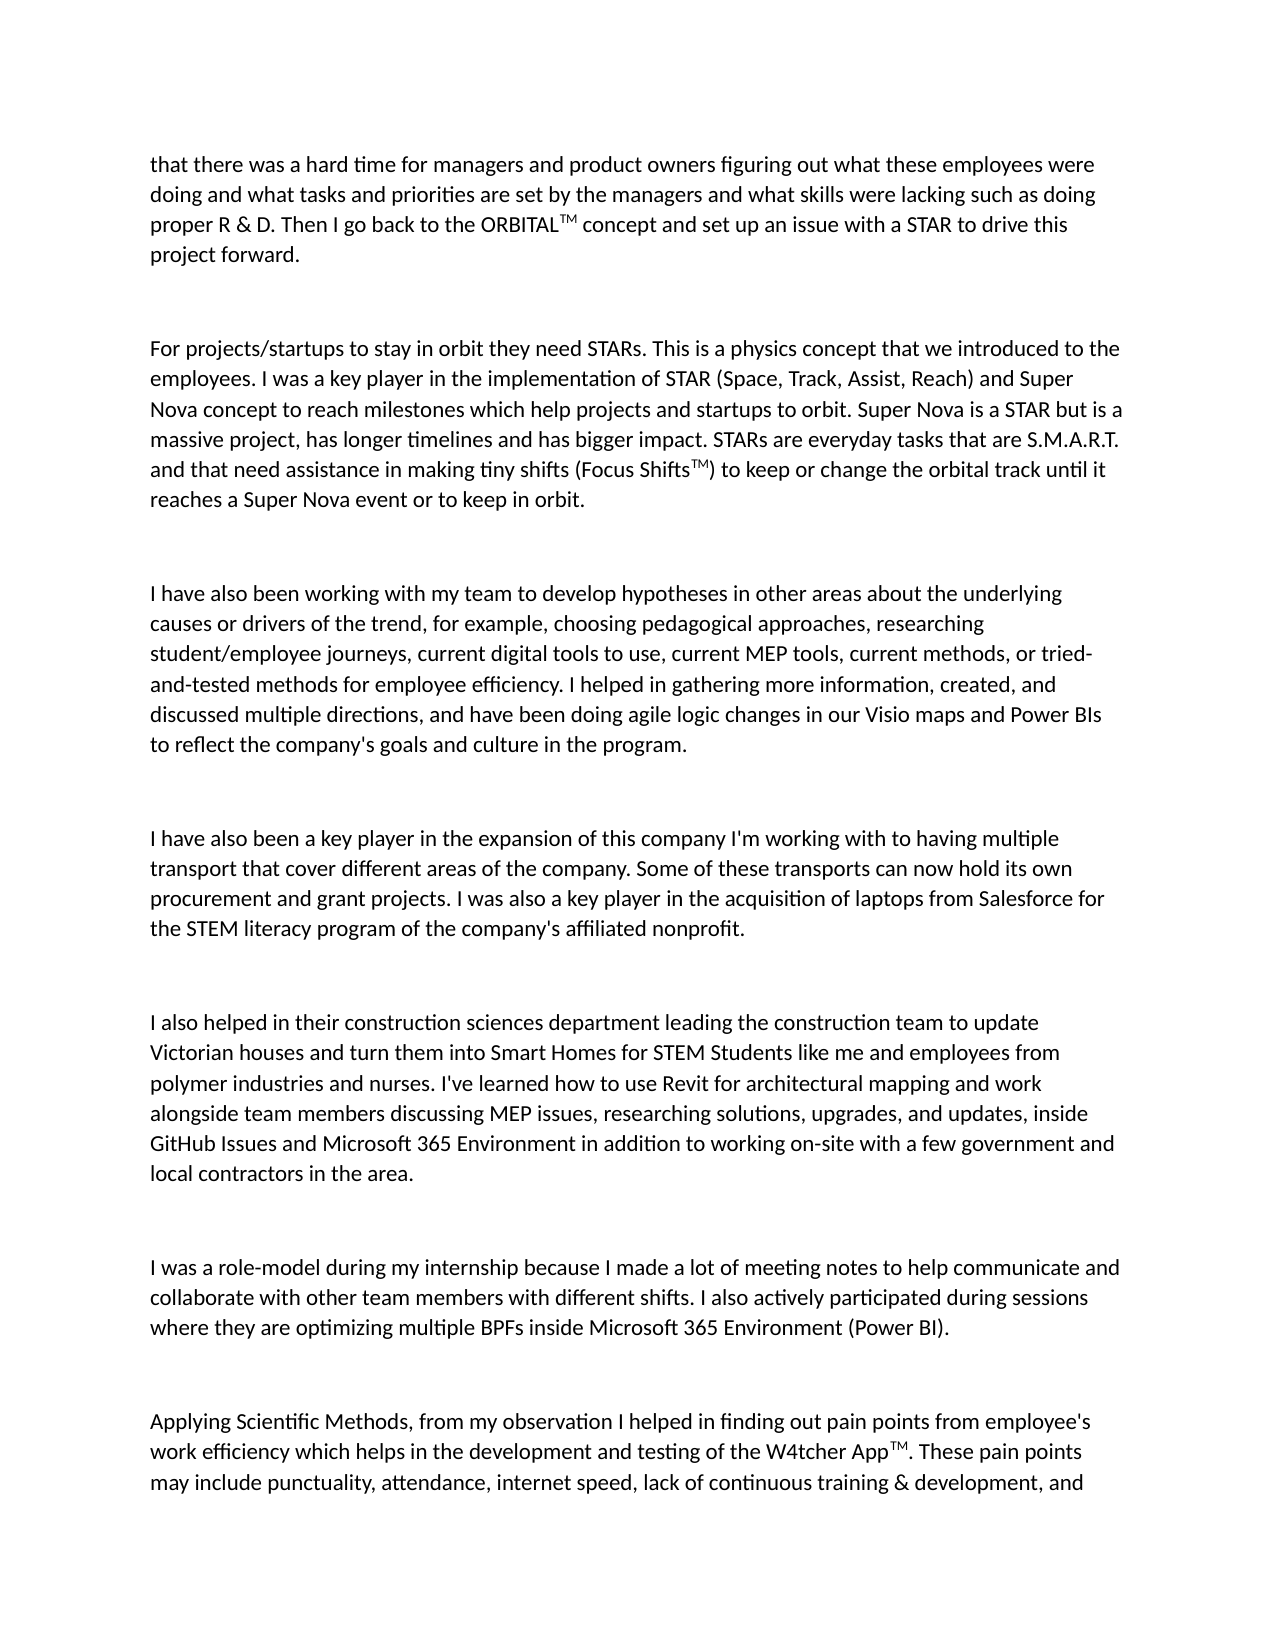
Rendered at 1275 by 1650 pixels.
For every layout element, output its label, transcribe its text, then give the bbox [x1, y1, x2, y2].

text I have also been working with my team to develop hypotheses in other areas about the underlying causes or drivers of the trend, for example, choosing pedagogical approaches, researching student/employee journeys, current digital tools to use, current MEP tools, current methods, or tried-and-tested methods for employee efficiency. I helped in gathering more information, created, and discussed multiple directions, and have been doing agile logic changes in our Visio maps and Power BIs to reflect the company's goals and culture in the program. [150, 579, 1125, 758]
text I also helped in their construction sciences department leading the construction team to update Victorian houses and turn them into Smart Homes for STEM Students like me and employees from polymer industries and nurses. I've learned how to use Revit for architectural mapping and work alongside team members discussing MEP issues, researching solutions, upgrades, and updates, inside GitHub Issues and Microsoft 365 Environment in addition to working on-site with a few government and local contractors in the area. [150, 1008, 1125, 1187]
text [150, 1407, 1125, 1496]
text I was a role-model during my internship because I made a lot of meeting notes to help communicate and collaborate with other team members with different shifts. I also actively participated during sessions where they are optimizing multiple BPFs inside Microsoft 365 Environment (Power BI). [150, 1253, 1125, 1342]
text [150, 150, 1125, 269]
text I have also been a key player in the expansion of this company I'm working with to having multiple transport that cover different areas of the company. Some of these transports can now hold its own procurement and grant projects. I was also a key player in the acquisition of laptops from Salesforce for the STEM literacy program of the company's affiliated nonprofit. [150, 824, 1125, 943]
text For projects/startups to stay in orbit they need STARs. This is a physics concept that we introduced to the employees. I was a key player in the implementation of STAR (Space, Track, Assist, Reach) and Super Nova concept to reach milestones which help projects and startups to orbit. Super Nova is a STAR but is a massive project, has longer timelines and has bigger impact. STARs are everyday tasks that are S.M.A.R.T. and that need assistance in making tiny shifts (Focus ShiftsTM) to keep or change the orbital track until it reaches a Super Nova event or to keep in orbit. [150, 334, 1125, 513]
